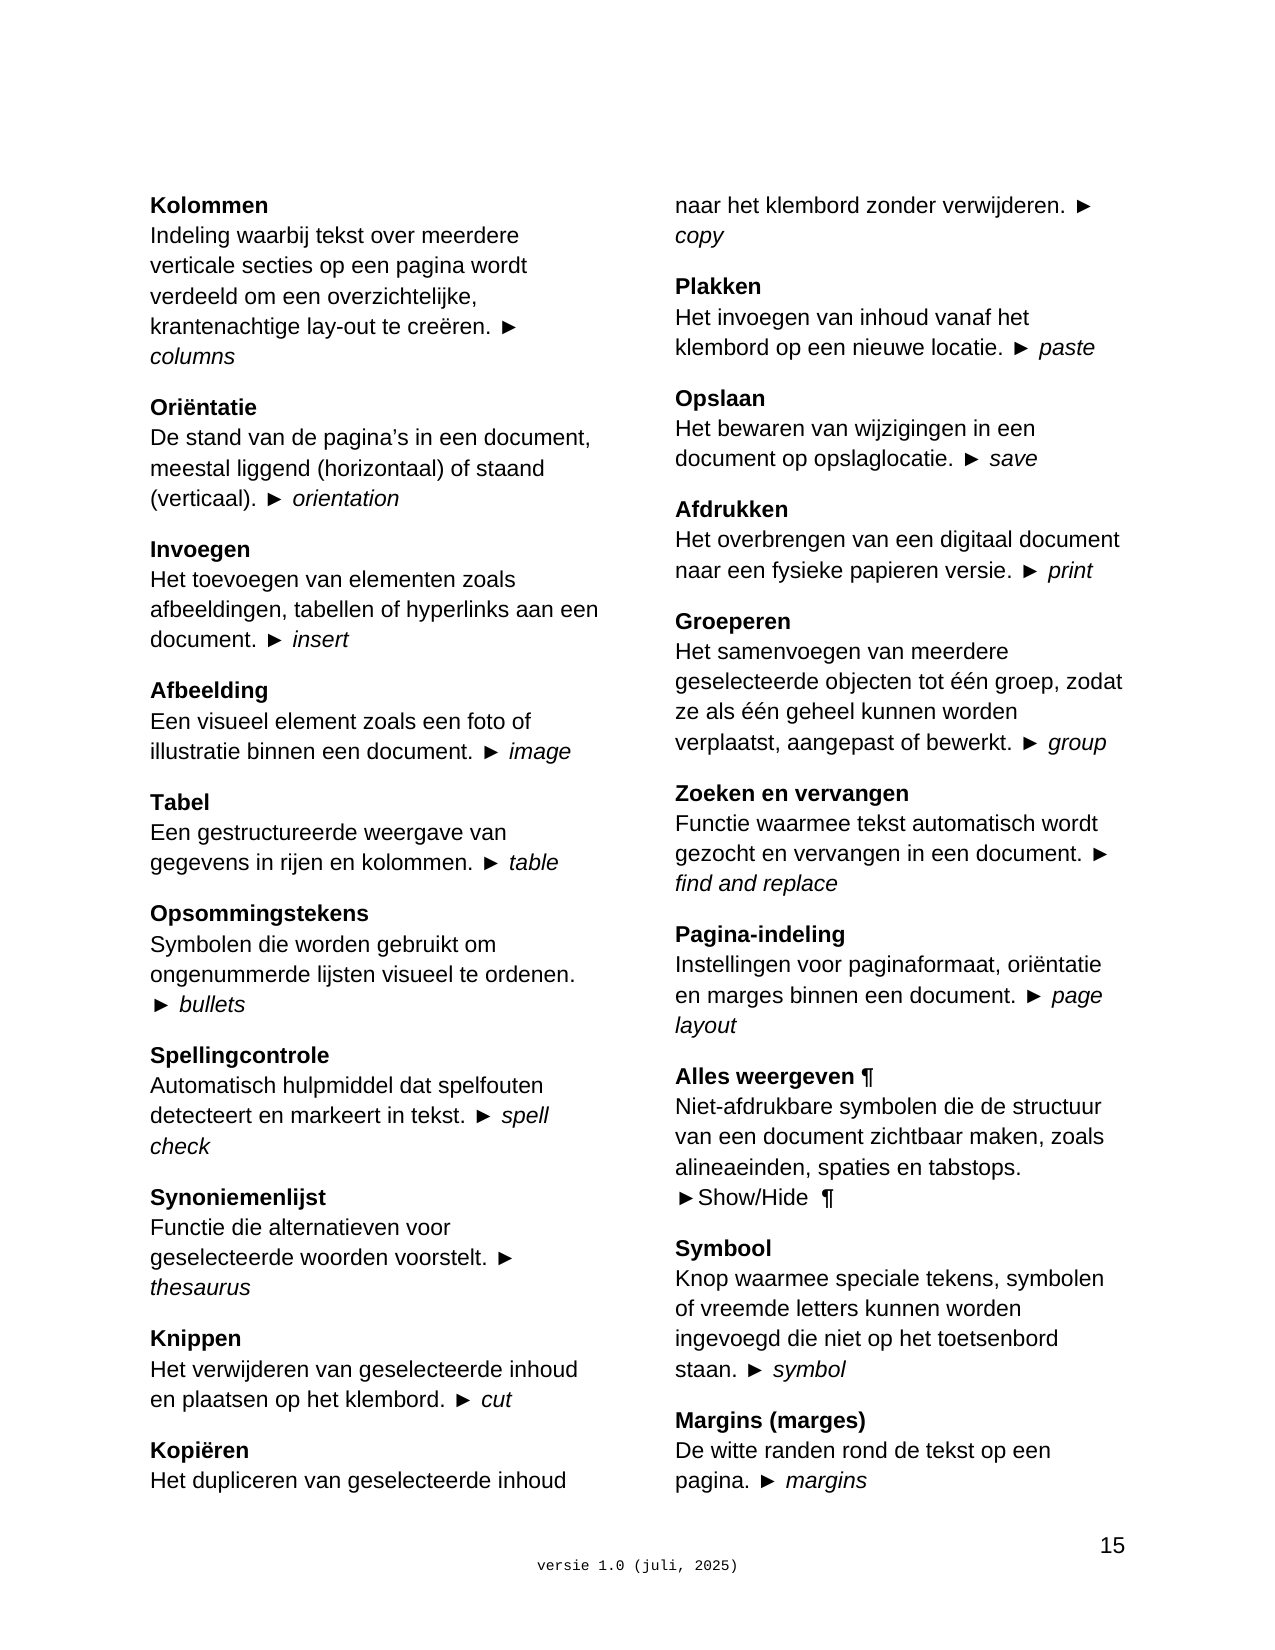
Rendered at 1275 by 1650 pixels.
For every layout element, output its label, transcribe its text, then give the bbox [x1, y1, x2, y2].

text Alles weergeven ¶ Niet-afdrukbare symbolen die de structuur van een document zichtbaar maken, zoals alineaeinden, spaties en tabstops. ►Show/Hide ¶ [675, 1063, 1125, 1210]
text Zoeken en vervangen Functie waarmee tekst automatisch wordt gezocht en vervangen in een document. ► find and replace [675, 779, 1125, 896]
text Afbeelding Een visueel element zoals een foto of illustratie binnen een document. ► image [150, 677, 600, 764]
text Tabel Een gestructureerde weergave van gegevens in rijen en kolommen. ► table [150, 789, 600, 876]
text Synoniemenlijst Functie die alternatieven voor geselecteerde woorden voorstelt. ► thesaurus [150, 1184, 600, 1301]
text Kopiëren Het dupliceren van geselecteerde inhoud naar het klembord zonder verwijderen. ► copy [150, 1437, 600, 1493]
text Afdrukken Het overbrengen van een digitaal document naar een fysieke papieren versie. ► print [675, 496, 1125, 583]
text Oriëntatie De stand van de pagina’s in een document, meestal liggend (horizontaal) of staand (verticaal). ► orientation [150, 394, 600, 511]
text Knippen Het verwijderen van geselecteerde inhoud en plaatsen op het klembord. ► cut [150, 1325, 600, 1412]
text Plakken Het invoegen van inhoud vanaf het klembord op een nieuwe locatie. ► paste [675, 273, 1125, 360]
text Opsommingstekens Symbolen die worden gebruikt om ongenummerde lijsten visueel te ordenen. ► bullets [150, 900, 600, 1017]
text Kolommen Indeling waarbij tekst over meerdere verticale secties op een pagina wordt verdeeld om een overzichtelijke, krantenachtige lay-out te creëren. ► columns [150, 192, 600, 369]
text Margins (marges) De witte randen rond de tekst op een pagina. ► margins [675, 1407, 1125, 1493]
text Symbool Knop waarmee speciale tekens, symbolen of vreemde letters kunnen worden ingevoegd die niet op het toetsenbord staan. ► symbol [675, 1235, 1125, 1382]
text Opslaan Het bewaren van wijzigingen in een document op opslaglocatie. ► save [675, 385, 1125, 471]
text Pagina-indeling Instellingen voor paginaformaat, oriëntatie en marges binnen een document. ► page layout [675, 921, 1125, 1038]
text Groeperen Het samenvoegen van meerdere geselecteerde objecten tot één groep, zodat ze als één geheel kunnen worden verplaatst, aangepast of bewerkt. ► group [675, 608, 1125, 755]
text Kopiëren Het dupliceren van geselecteerde inhoud naar het klembord zonder verwijderen. ► copy [675, 192, 1125, 248]
text Spellingcontrole Automatisch hulpmiddel dat spelfouten detecteert en markeert in tekst. ► spell check [150, 1042, 600, 1159]
text Invoegen Het toevoegen van elementen zoals afbeeldingen, tabellen of hyperlinks aan een document. ► insert [150, 536, 600, 653]
